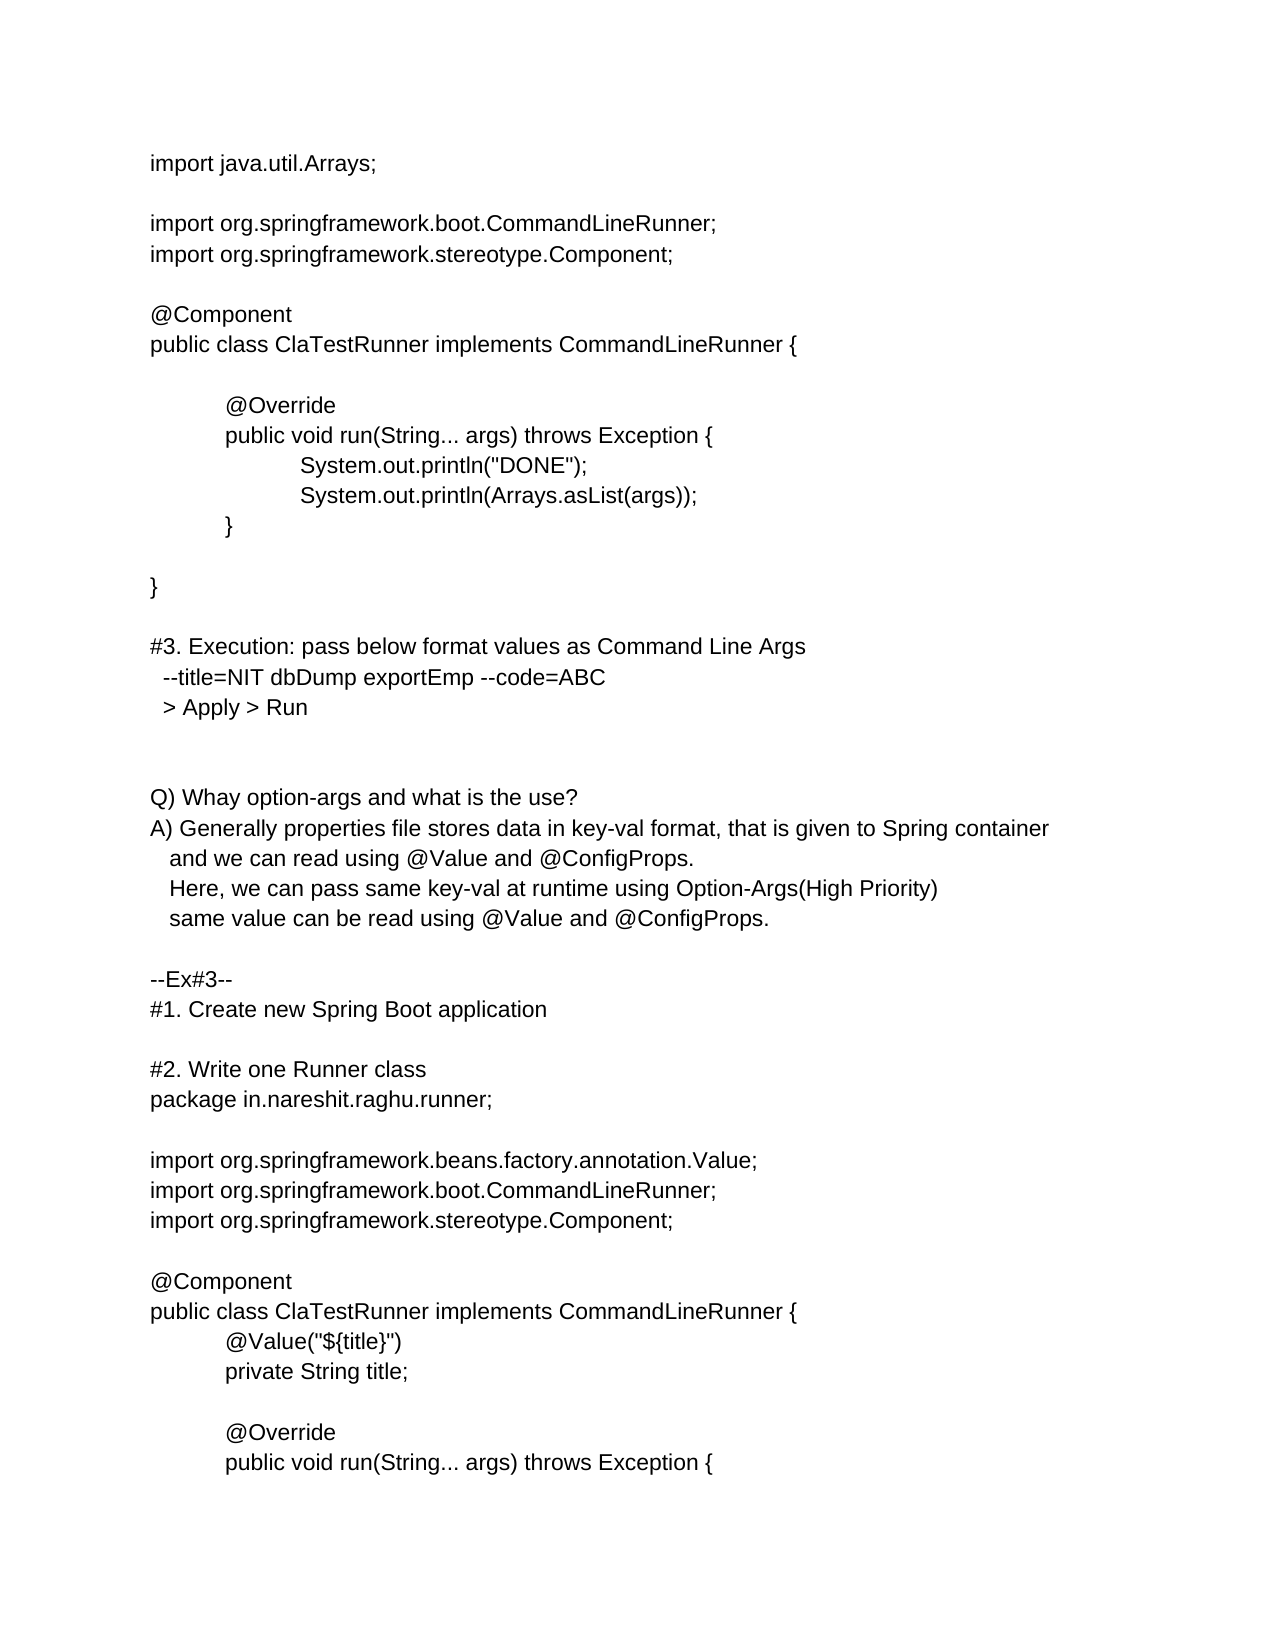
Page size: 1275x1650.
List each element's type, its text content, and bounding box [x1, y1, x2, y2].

text #1. Create new Spring Boot application [150, 996, 1125, 1022]
text #3. Execution: pass below format values as Command Line Args [150, 633, 1125, 660]
text import org.springframework.stereotype.Component; [150, 241, 1125, 267]
text same value can be read using @Value and @ConfigProps. [150, 905, 1125, 932]
text Q) Whay option-args and what is the use? [150, 784, 1125, 811]
text > Apply > Run [150, 694, 1125, 720]
text public void run(String... args) throws Exception { [150, 422, 1125, 448]
text @Override [150, 1419, 1125, 1445]
text import org.springframework.stereotype.Component; [150, 1207, 1125, 1234]
text import org.springframework.boot.CommandLineRunner; [150, 210, 1125, 237]
text A) Generally properties file stores data in key-val format, that is given to Spring container [150, 814, 1125, 841]
text import java.util.Arrays; [150, 150, 1125, 176]
text import org.springframework.boot.CommandLineRunner; [150, 1177, 1125, 1203]
text } [150, 573, 1125, 599]
text @Component [150, 1268, 1125, 1294]
text System.out.println("DONE"); [150, 452, 1125, 478]
text } [150, 512, 1125, 539]
text --title=NIT dbDump exportEmp --code=ABC [150, 663, 1125, 690]
text public class ClaTestRunner implements CommandLineRunner { [150, 1298, 1125, 1324]
text @Value("${title}") [150, 1328, 1125, 1354]
text private String title; [150, 1358, 1125, 1385]
text --Ex#3-- [150, 966, 1125, 992]
text System.out.println(Arrays.asList(args)); [150, 482, 1125, 509]
text #2. Write one Runner class [150, 1056, 1125, 1083]
text import org.springframework.beans.factory.annotation.Value; [150, 1147, 1125, 1173]
text public class ClaTestRunner implements CommandLineRunner { [150, 331, 1125, 358]
text package in.nareshit.raghu.runner; [150, 1086, 1125, 1113]
text @Override [150, 392, 1125, 418]
text public void run(String... args) throws Exception { [150, 1449, 1125, 1475]
text and we can read using @Value and @ConfigProps. [150, 845, 1125, 871]
text @Component [150, 301, 1125, 327]
text Here, we can pass same key-val at runtime using Option-Args(High Priority) [150, 875, 1125, 901]
